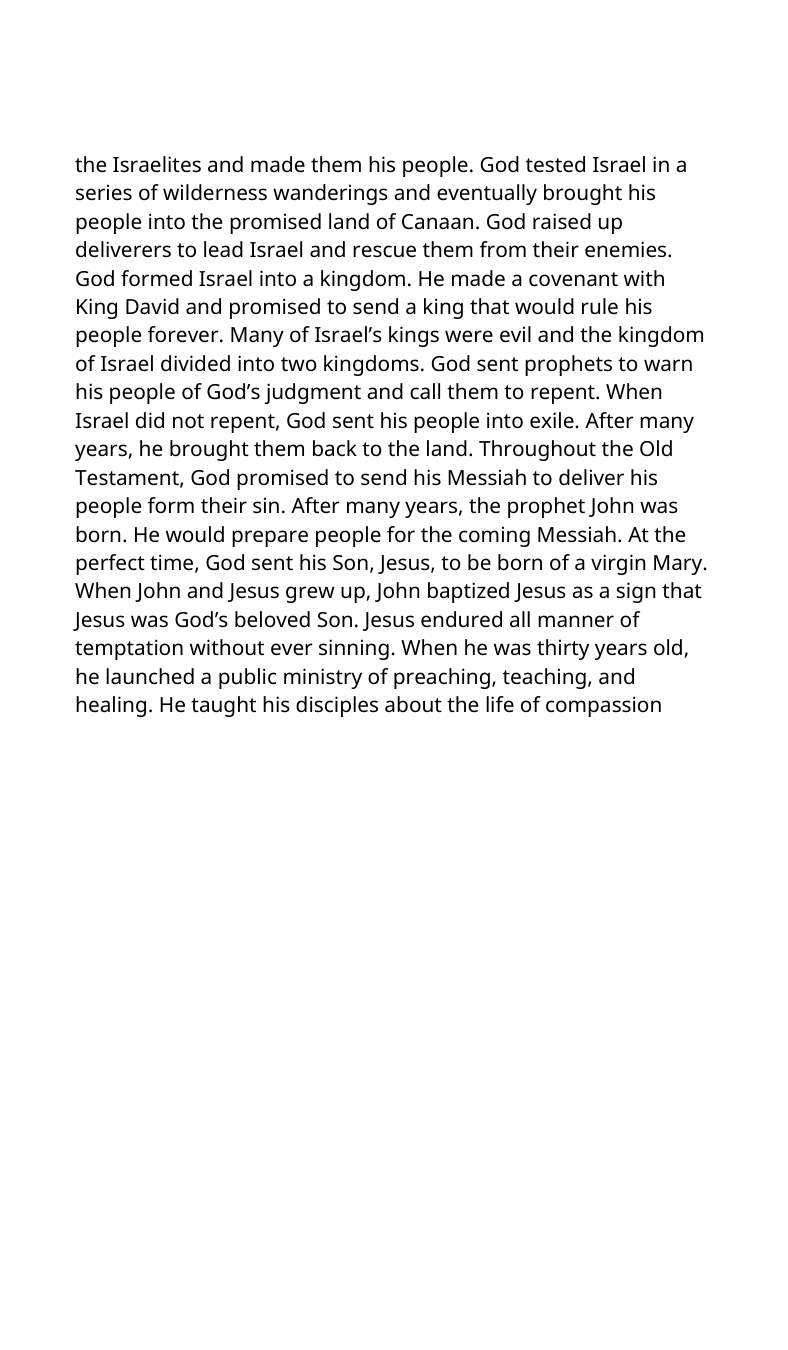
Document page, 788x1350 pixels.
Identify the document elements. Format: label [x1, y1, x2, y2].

text [75, 150, 712, 719]
